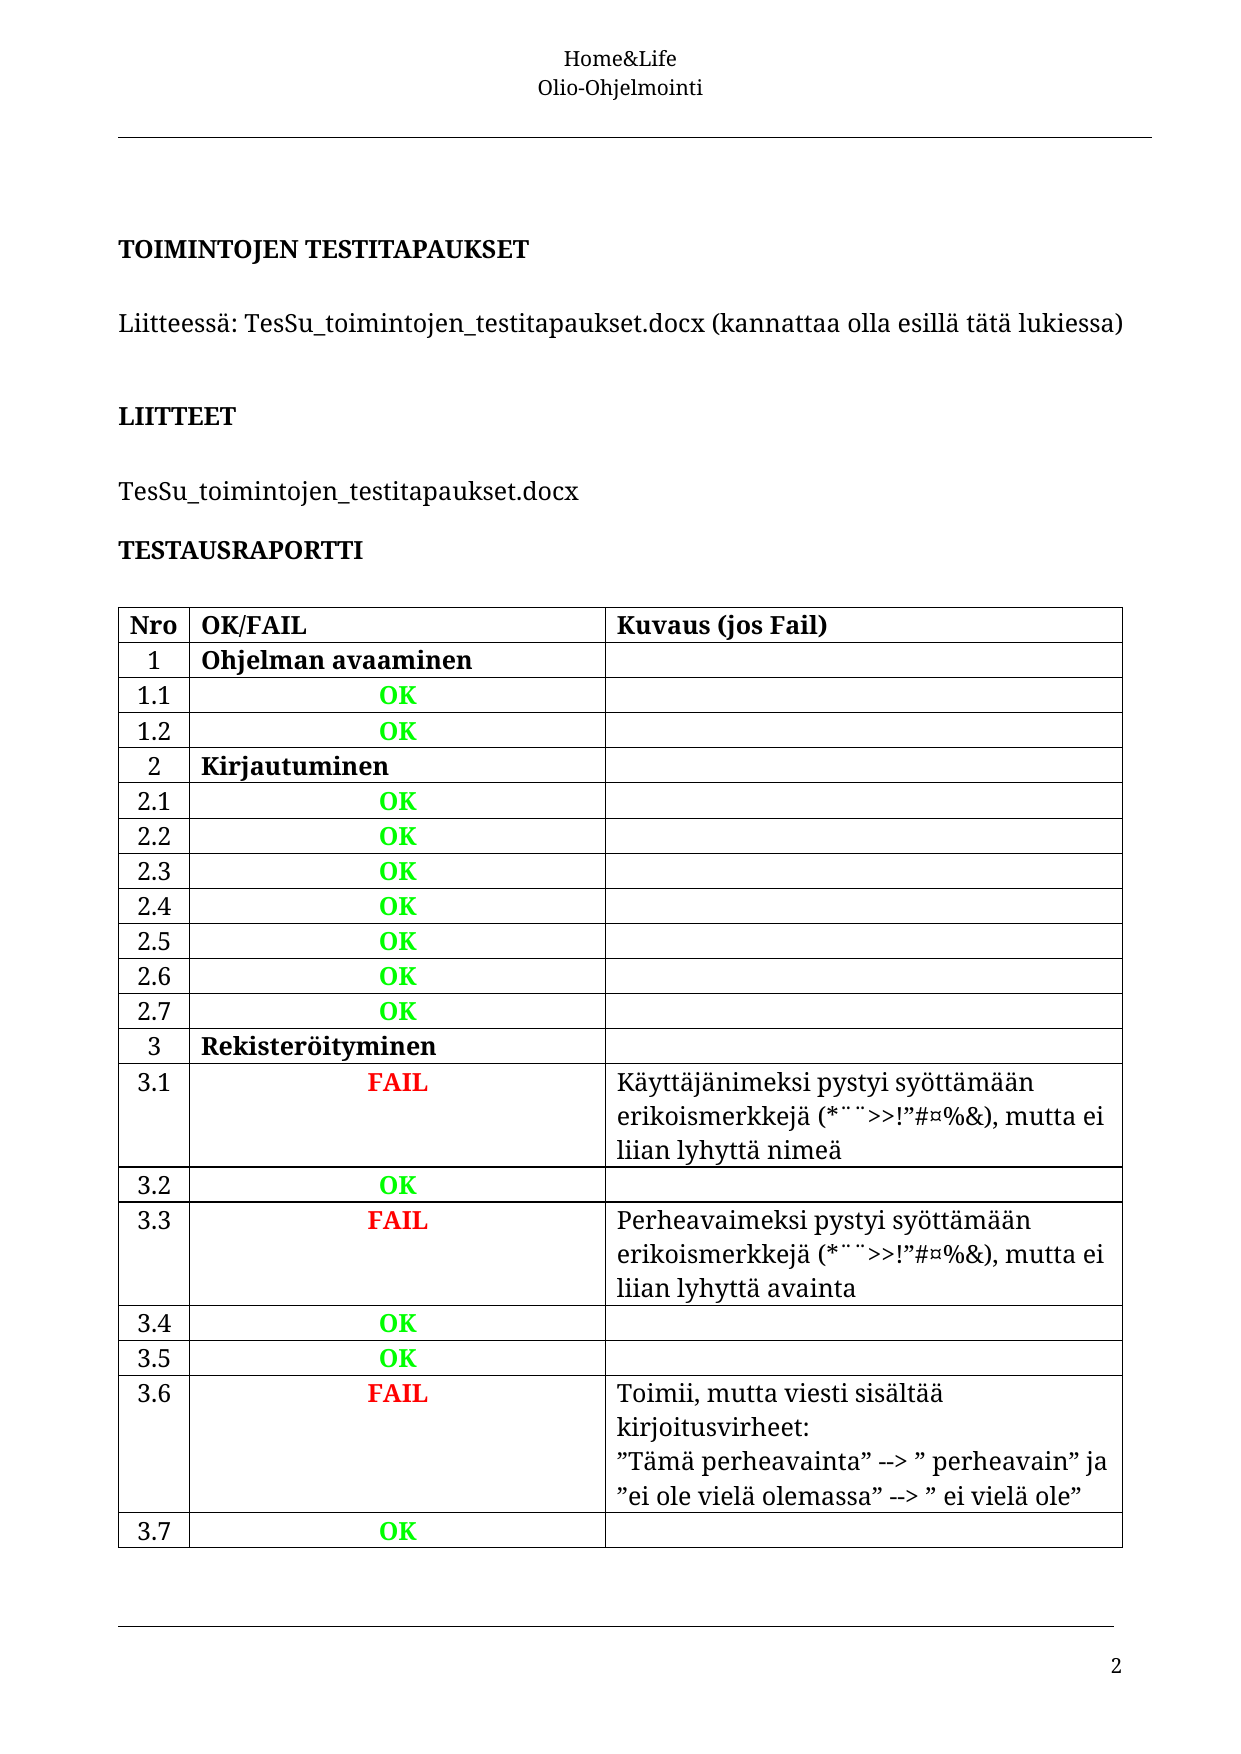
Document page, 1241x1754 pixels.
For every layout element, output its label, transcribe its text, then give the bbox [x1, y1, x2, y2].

text TesSu_toimintojen_testitapaukset.docx [118, 473, 1152, 507]
table_cell 2 [119, 748, 189, 782]
table_cell 2.1 [119, 783, 189, 817]
table_cell 2.3 [119, 854, 189, 888]
text Liitteessä: TesSu_toimintojen_testitapaukset.docx (kannattaa olla esillä tätä lukiessa) [118, 306, 1152, 340]
table_cell [606, 1168, 1122, 1201]
table_cell [606, 1513, 1122, 1547]
table_cell OK [190, 1306, 605, 1340]
table_cell OK [190, 819, 605, 852]
table_cell OK [190, 783, 605, 817]
table_cell OK [190, 1513, 605, 1547]
table_cell 3 [119, 1029, 189, 1063]
subtitle toimintojen testitapaukset [118, 231, 1152, 266]
table_cell OK [190, 994, 605, 1028]
table_cell [606, 959, 1122, 993]
table_cell FAIL [190, 1203, 605, 1305]
table_cell [606, 643, 1122, 677]
table_cell Kirjautuminen [190, 748, 605, 782]
table_cell Käyttäjänimeksi pystyi syöttämään erikoismerkkejä (*¨¨>>!”#¤%&), mutta ei liian lyhyttä nimeä [606, 1064, 1122, 1166]
table_cell Ohjelman avaaminen [190, 643, 605, 677]
table_cell [606, 783, 1122, 817]
table_cell [606, 994, 1122, 1028]
table_cell 2.7 [119, 994, 189, 1028]
table_cell [606, 854, 1122, 888]
table_cell [606, 1029, 1122, 1063]
table_cell OK [190, 889, 605, 923]
table_header OK/FAIL [190, 608, 605, 642]
table_cell 3.4 [119, 1306, 189, 1340]
subtitle Liitteet [118, 399, 1152, 433]
table_cell [606, 889, 1122, 923]
table_cell 2.4 [119, 889, 189, 923]
table_header Kuvaus (jos Fail) [606, 608, 1122, 642]
table_cell OK [190, 1341, 605, 1375]
table_cell 2.6 [119, 959, 189, 993]
table_cell Rekisteröityminen [190, 1029, 605, 1063]
table_cell OK [190, 678, 605, 712]
table_cell [606, 1306, 1122, 1340]
subtitle testausraportti [118, 532, 1152, 566]
table_cell 3.6 [119, 1376, 189, 1512]
table_cell FAIL [190, 1376, 605, 1512]
table_cell [606, 924, 1122, 958]
table_cell 1.2 [119, 713, 189, 747]
table_cell 3.5 [119, 1341, 189, 1375]
table_cell [606, 748, 1122, 782]
table_cell OK [190, 854, 605, 888]
table_cell FAIL [190, 1064, 605, 1166]
table_cell [606, 713, 1122, 747]
table_cell 3.7 [119, 1513, 189, 1547]
table_cell 2.2 [119, 819, 189, 852]
table_cell 3.2 [119, 1168, 189, 1201]
table_cell [606, 819, 1122, 852]
table_cell OK [190, 1168, 605, 1201]
table_cell 3.3 [119, 1203, 189, 1305]
table_header Nro [119, 608, 189, 642]
table_cell Toimii, mutta viesti sisältää kirjoitusvirheet: ”Tämä perheavainta” --> ” perheavain” ja ”ei ole vielä olemassa” --> ” ei vielä ole” [606, 1376, 1122, 1512]
table_cell OK [190, 924, 605, 958]
table_cell 3.1 [119, 1064, 189, 1166]
table_cell [606, 678, 1122, 712]
table_cell [606, 1341, 1122, 1375]
table_cell 1 [119, 643, 189, 677]
table_cell OK [190, 959, 605, 993]
table_cell OK [190, 713, 605, 747]
table_cell Perheavaimeksi pystyi syöttämään erikoismerkkejä (*¨¨>>!”#¤%&), mutta ei liian lyhyttä avainta [606, 1203, 1122, 1305]
table_cell 1.1 [119, 678, 189, 712]
table_cell 2.5 [119, 924, 189, 958]
